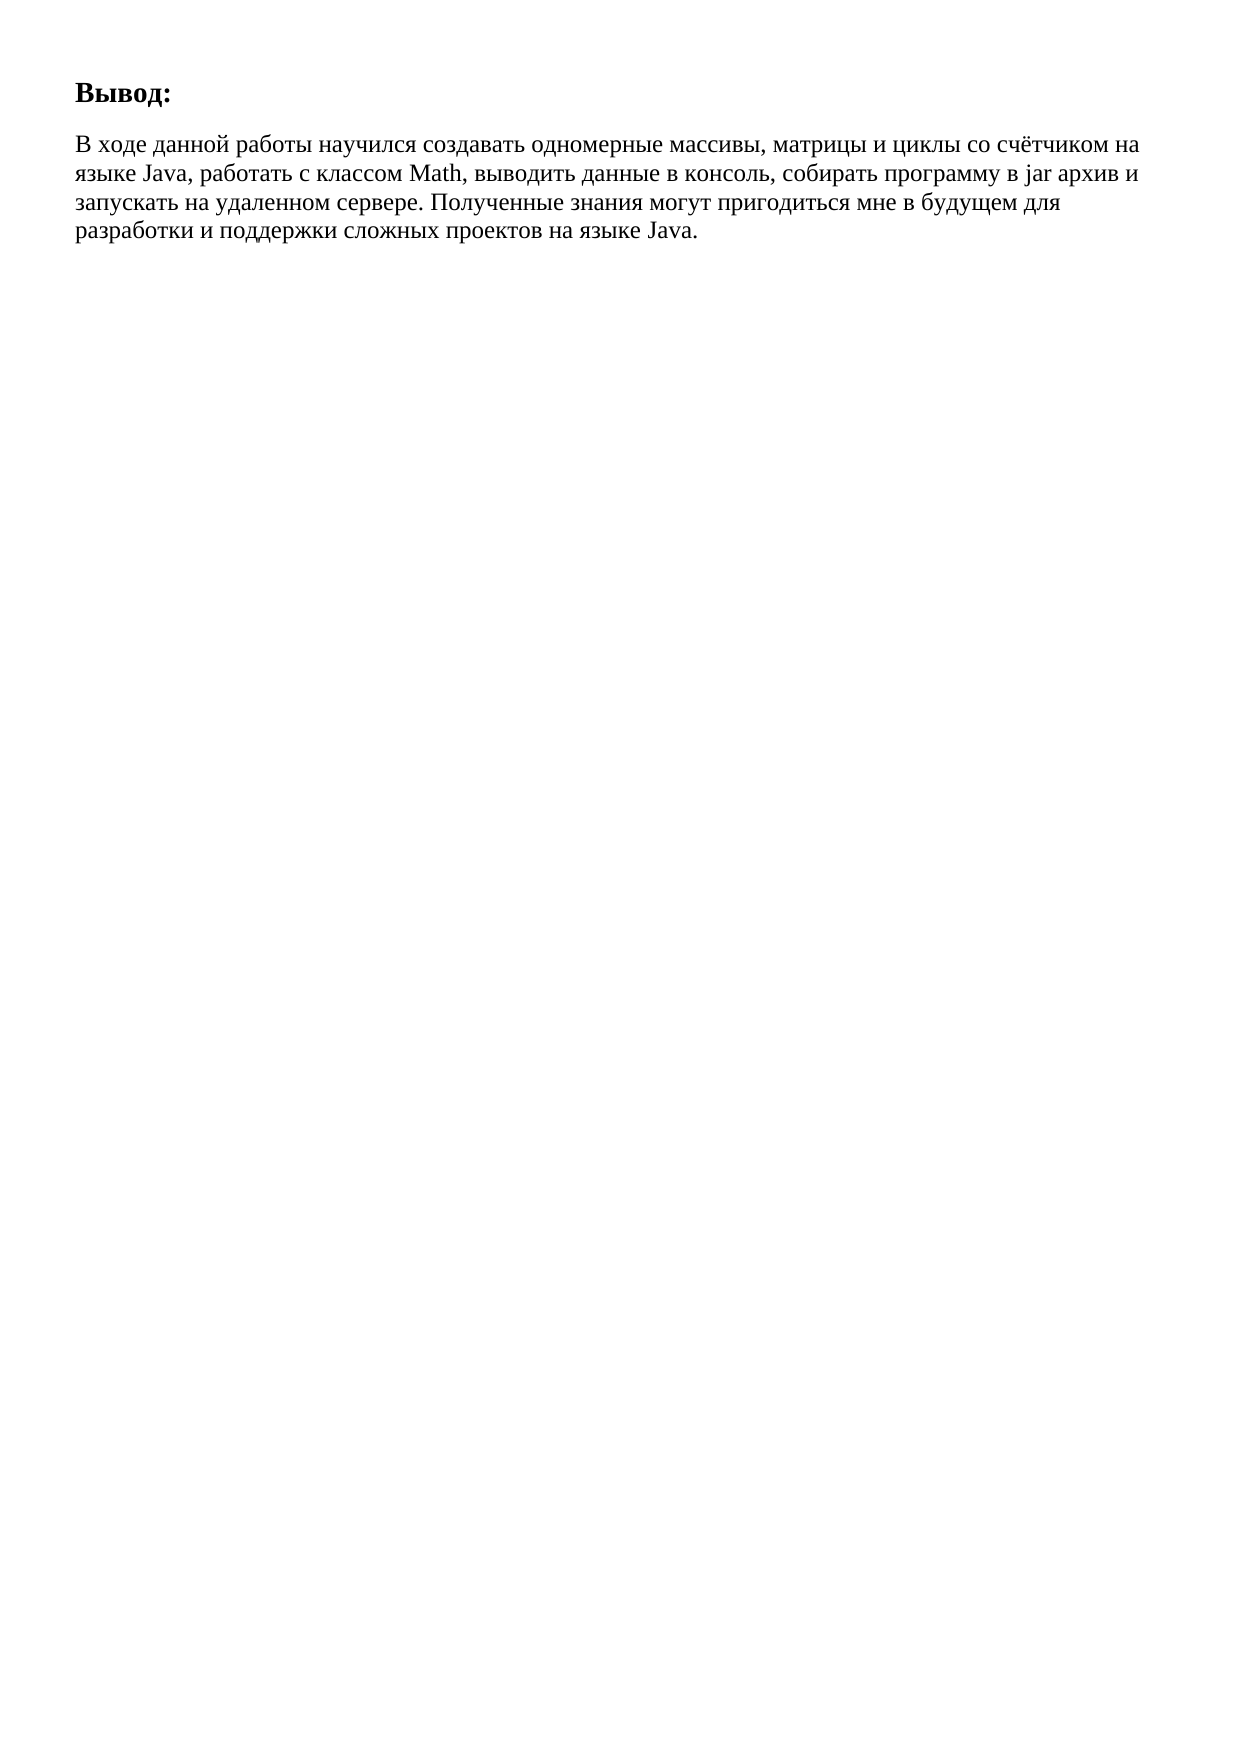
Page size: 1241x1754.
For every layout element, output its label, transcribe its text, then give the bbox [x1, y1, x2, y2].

text Вывод: [75, 75, 1165, 108]
text В ходе данной работы научился создавать одномерные массивы, матрицы и циклы со счётчиком на языке Java, работать с классом Math, выводить данные в консоль, собирать программу в jar архив и запускать на удаленном сервере. Полученные знания могут пригодиться мне в будущем для разработки и поддержки сложных проектов на языке Java. [75, 129, 1165, 244]
